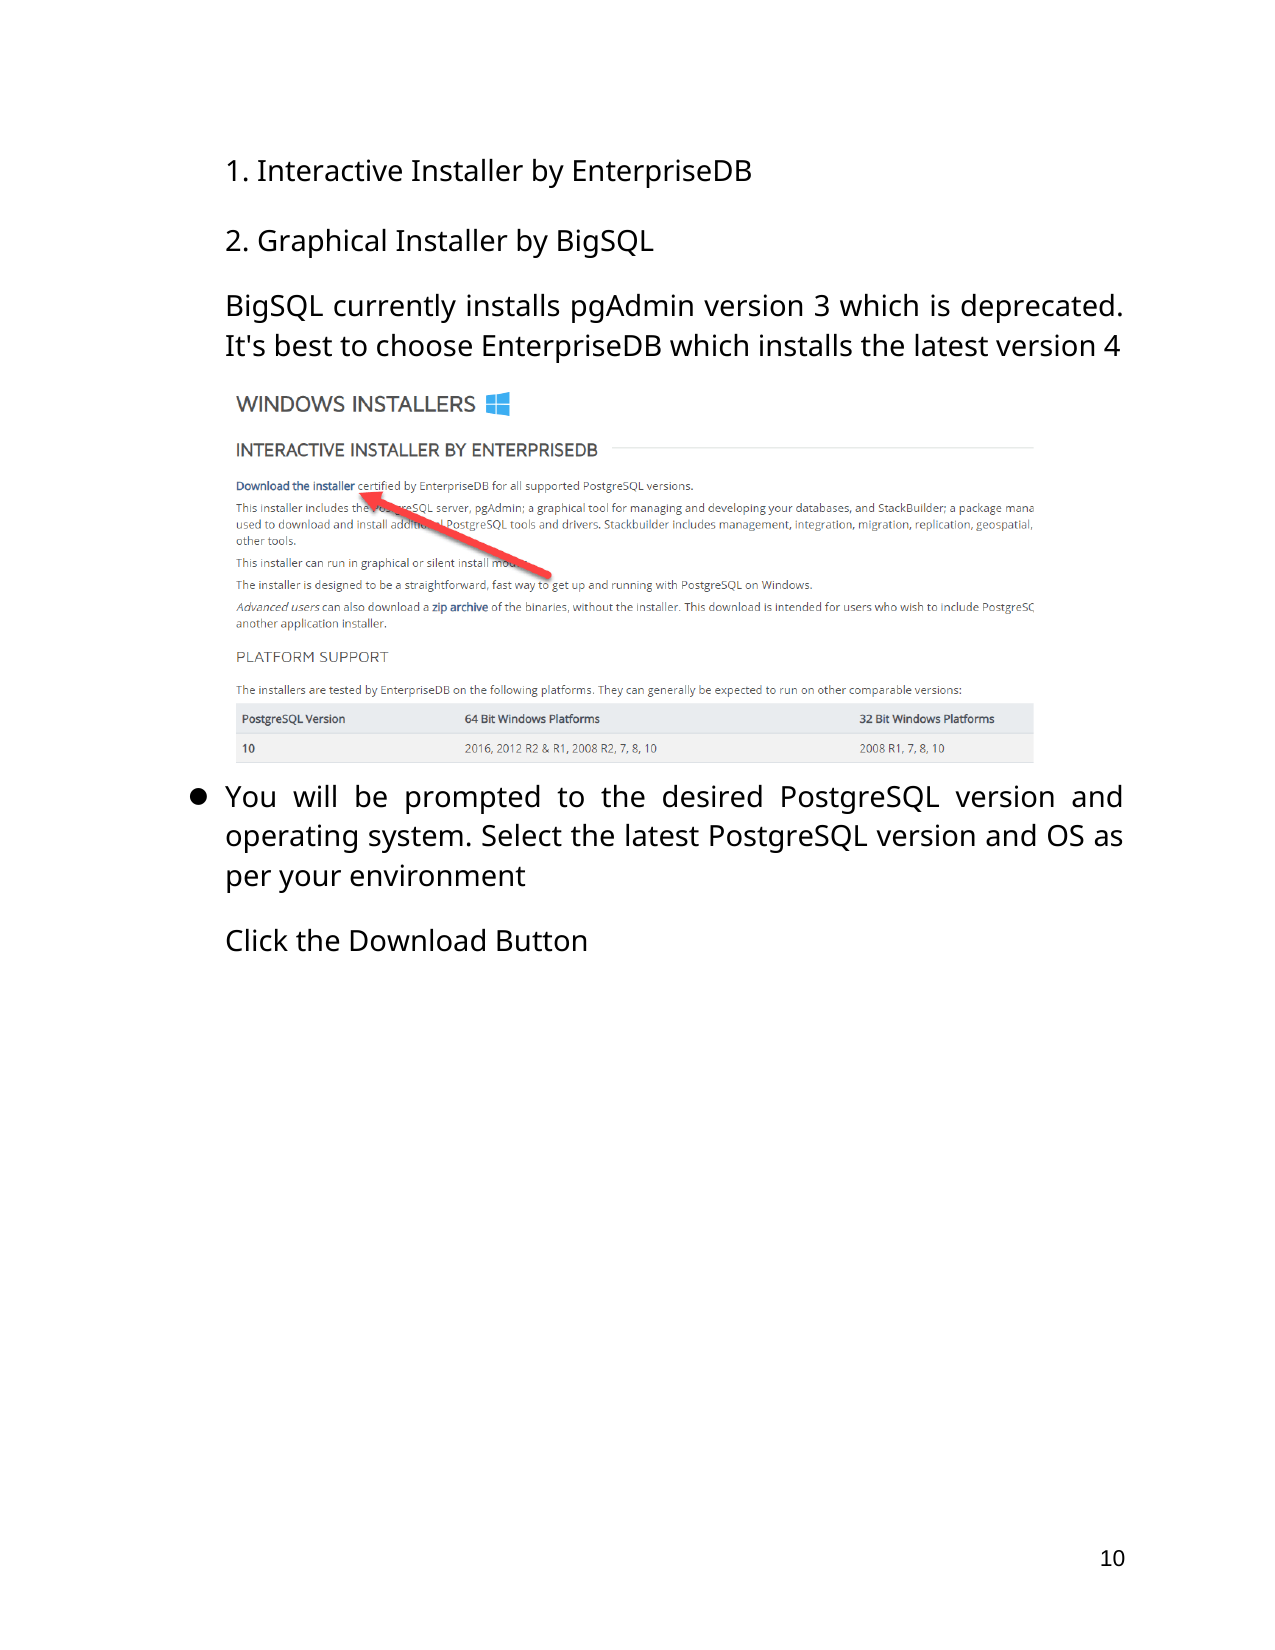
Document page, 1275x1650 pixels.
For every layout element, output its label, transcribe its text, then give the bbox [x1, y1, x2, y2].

text 2. Graphical Installer by BigSQL [225, 221, 1125, 260]
text Click the Download Button [150, 920, 1125, 959]
list You will be prompted to the desired PostgreSQL version and operating system. Select the latest PostgreSQL version and OS as per your environment [187, 776, 1125, 895]
text 1. Interactive Installer by EnterpriseDB [225, 150, 1125, 190]
picture [225, 389, 1034, 772]
text BigSQL currently installs pgAdmin version 3 which is deprecated. It's best to choose EnterpriseDB which installs the latest version 4 [225, 285, 1125, 365]
